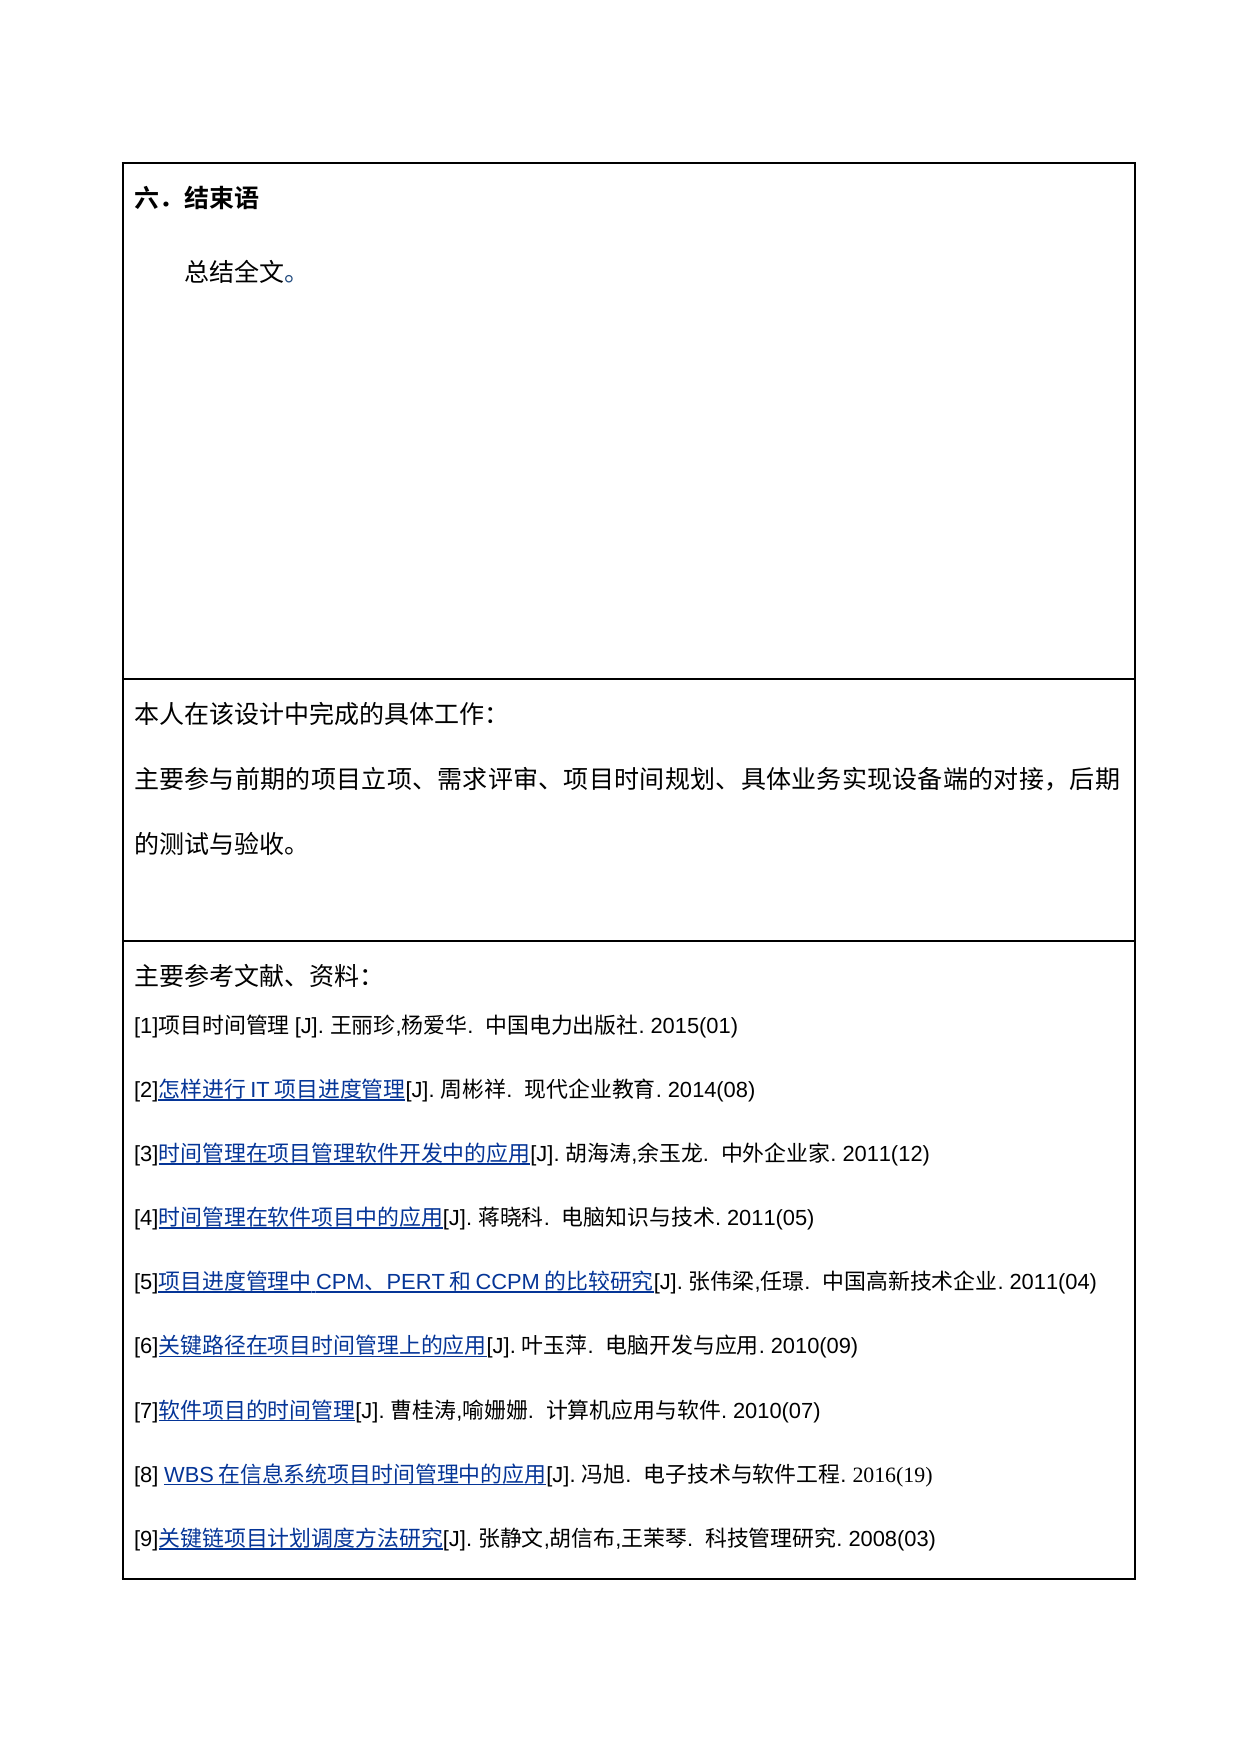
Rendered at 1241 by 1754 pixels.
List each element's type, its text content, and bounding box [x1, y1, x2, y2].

table_cell 本人在该设计中完成的具体工作： 主要参与前期的项目立项、需求评审、项目时间规划、具体业务实现设备端的对接，后期的测试与验收。 [124, 680, 1134, 940]
